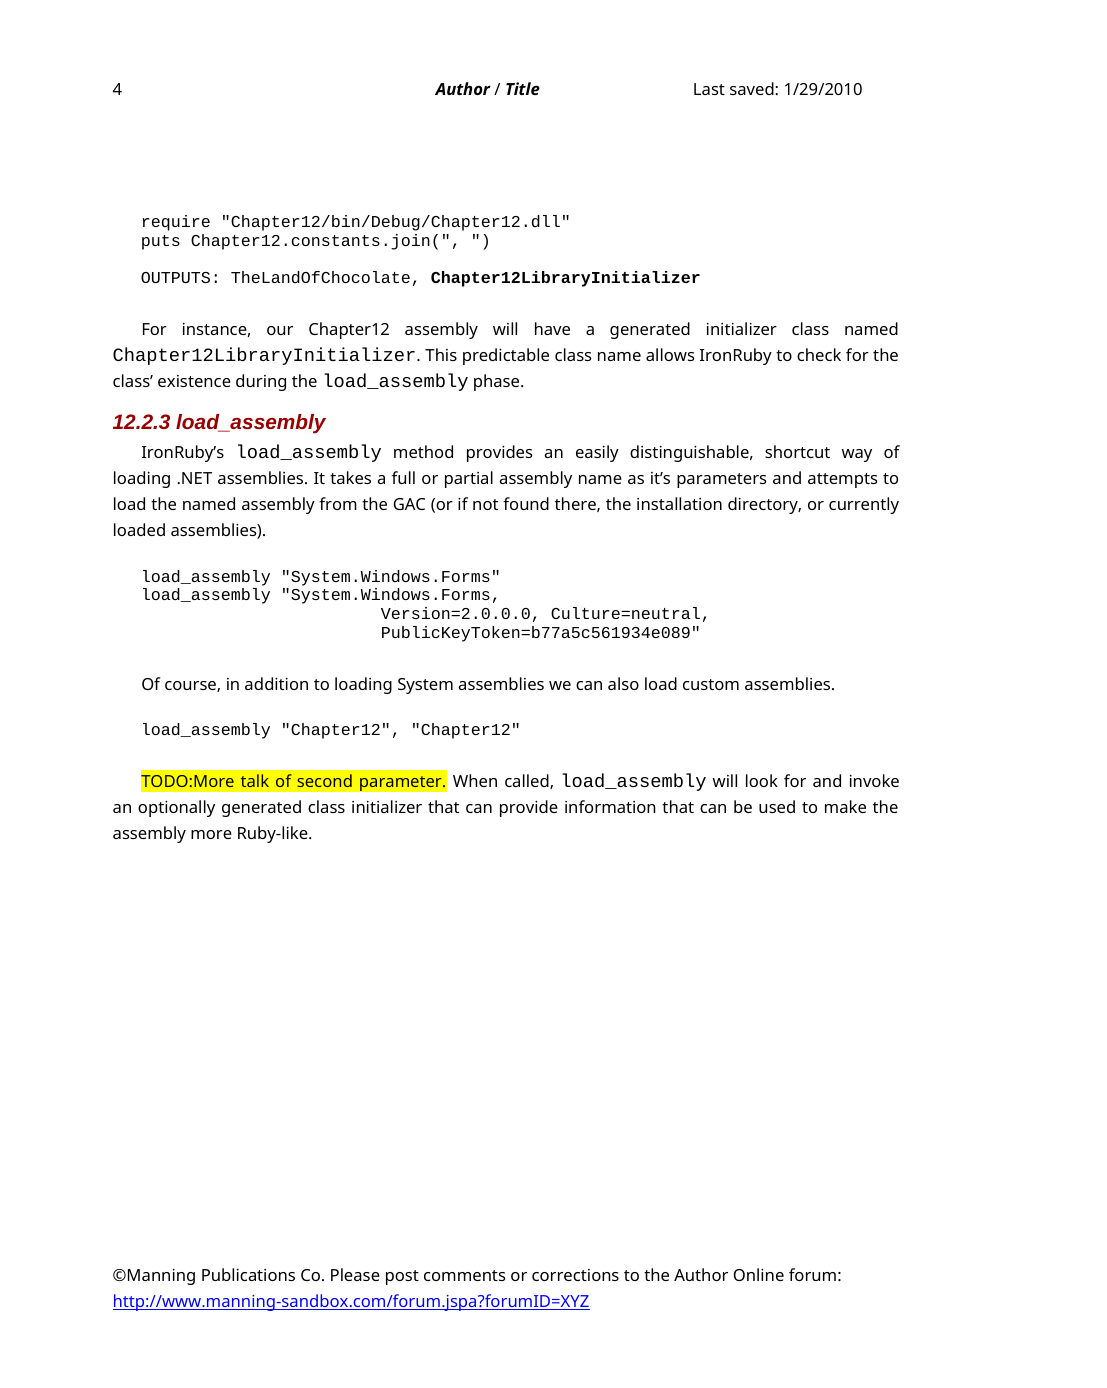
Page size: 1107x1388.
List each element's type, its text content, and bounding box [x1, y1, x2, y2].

text load_assembly "System.Windows.Forms, [141, 587, 900, 606]
text PublicKeyToken=b77a5c561934e089" [141, 625, 900, 643]
text 12.2.3 load_assembly [112, 410, 900, 434]
text OUTPUTS: TheLandOfChocolate, Chapter12LibraryInitializer [141, 270, 900, 289]
text TODO:More talk of second parameter. When called, load_assembly will look for and invoke an optionally generated class initializer that can provide information that can be used to make the assembly more Ruby-like. [112, 767, 900, 845]
text puts Chapter12.constants.join(", ") [141, 232, 900, 251]
text load_assembly "System.Windows.Forms" [141, 568, 900, 587]
text Of course, in addition to loading System assemblies we can also load custom assemblies. [112, 669, 900, 696]
text load_assembly "Chapter12", "Chapter12" [141, 722, 900, 741]
text IronRuby’s load_assembly method provides an easily distinguishable, shortcut way of loading .NET assemblies. It takes a full or partial assembly name as it’s parameters and attempts to load the named assembly from the GAC (or if not found there, the installation directory, or currently loaded assemblies). [112, 438, 900, 542]
text require "Chapter12/bin/Debug/Chapter12.dll" [141, 213, 900, 232]
text For instance, our Chapter12 assembly will have a generated initializer class named Chapter12LibraryInitializer. This predictable class name allows IronRuby to check for the class’ existence during the load_assembly phase. [112, 315, 900, 393]
text Version=2.0.0.0, Culture=neutral, [141, 606, 900, 625]
